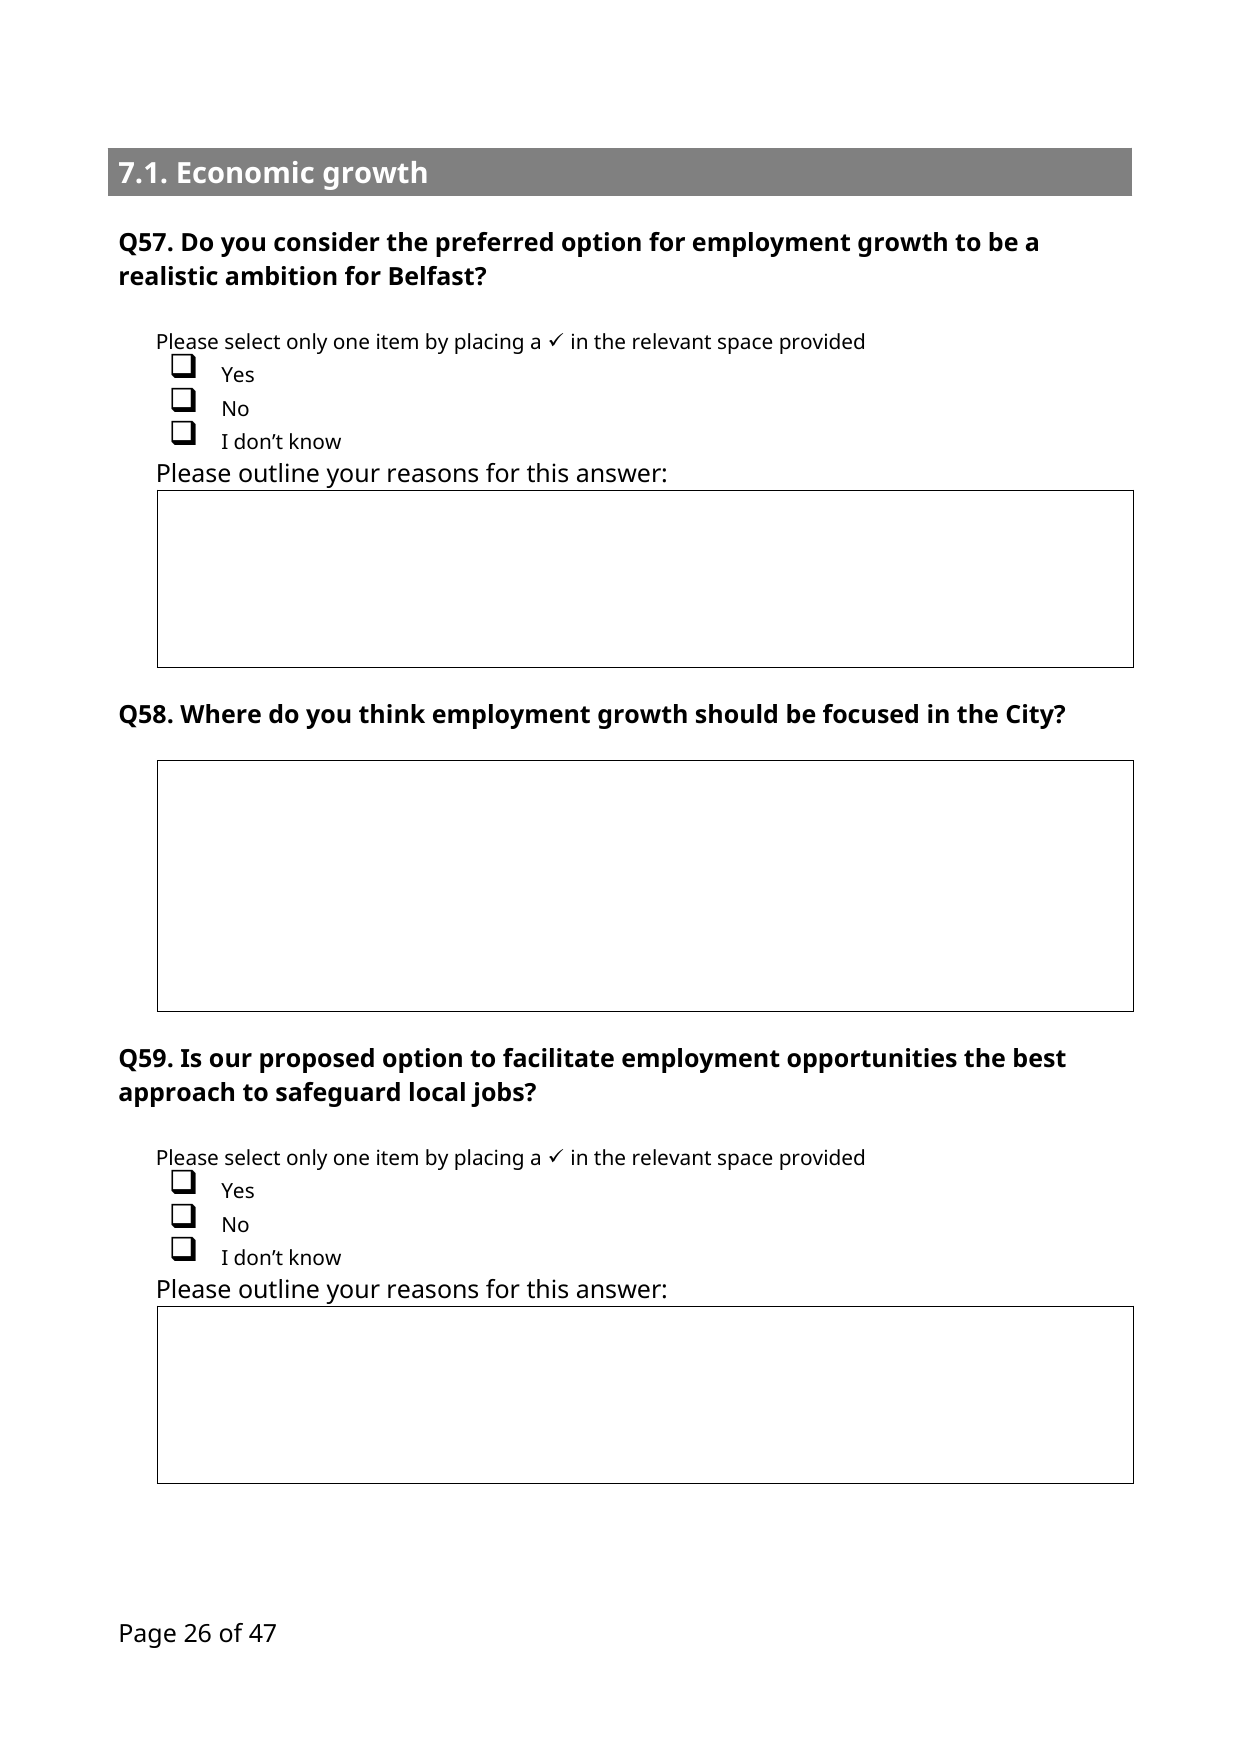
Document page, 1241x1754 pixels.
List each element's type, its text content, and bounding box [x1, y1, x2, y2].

table_cell I don’t know [210, 422, 370, 456]
text Q58. Where do you think employment growth should be focused in the City? [118, 697, 1122, 731]
table_header Yes [210, 356, 370, 389]
list Please select only one item by placing a in the relevant space provided [156, 322, 1122, 356]
table_header [158, 1172, 210, 1205]
text Please outline your reasons for this answer: [118, 456, 1122, 489]
text Q57. Do you consider the preferred option for employment growth to be a realistic ambition for Belfast? [118, 225, 1122, 293]
table_header [158, 1307, 1133, 1483]
text 7.1. Economic growth [110, 150, 1130, 194]
table_cell [158, 389, 210, 422]
list Please select only one item by placing a in the relevant space provided [156, 1138, 1122, 1172]
table_cell [158, 1205, 210, 1238]
table_cell I don’t know [210, 1238, 370, 1272]
table_header Yes [210, 1172, 370, 1205]
text Please outline your reasons for this answer: [118, 1272, 1122, 1306]
table_cell [158, 422, 210, 456]
table_cell No [210, 1205, 370, 1238]
table_cell [158, 1238, 210, 1272]
text Q59. Is our proposed option to facilitate employment opportunities the best approach to safeguard local jobs? [118, 1041, 1122, 1109]
table_cell No [210, 389, 370, 422]
table_header [158, 761, 1133, 1011]
table_header [158, 491, 1133, 667]
table_header [158, 356, 210, 389]
